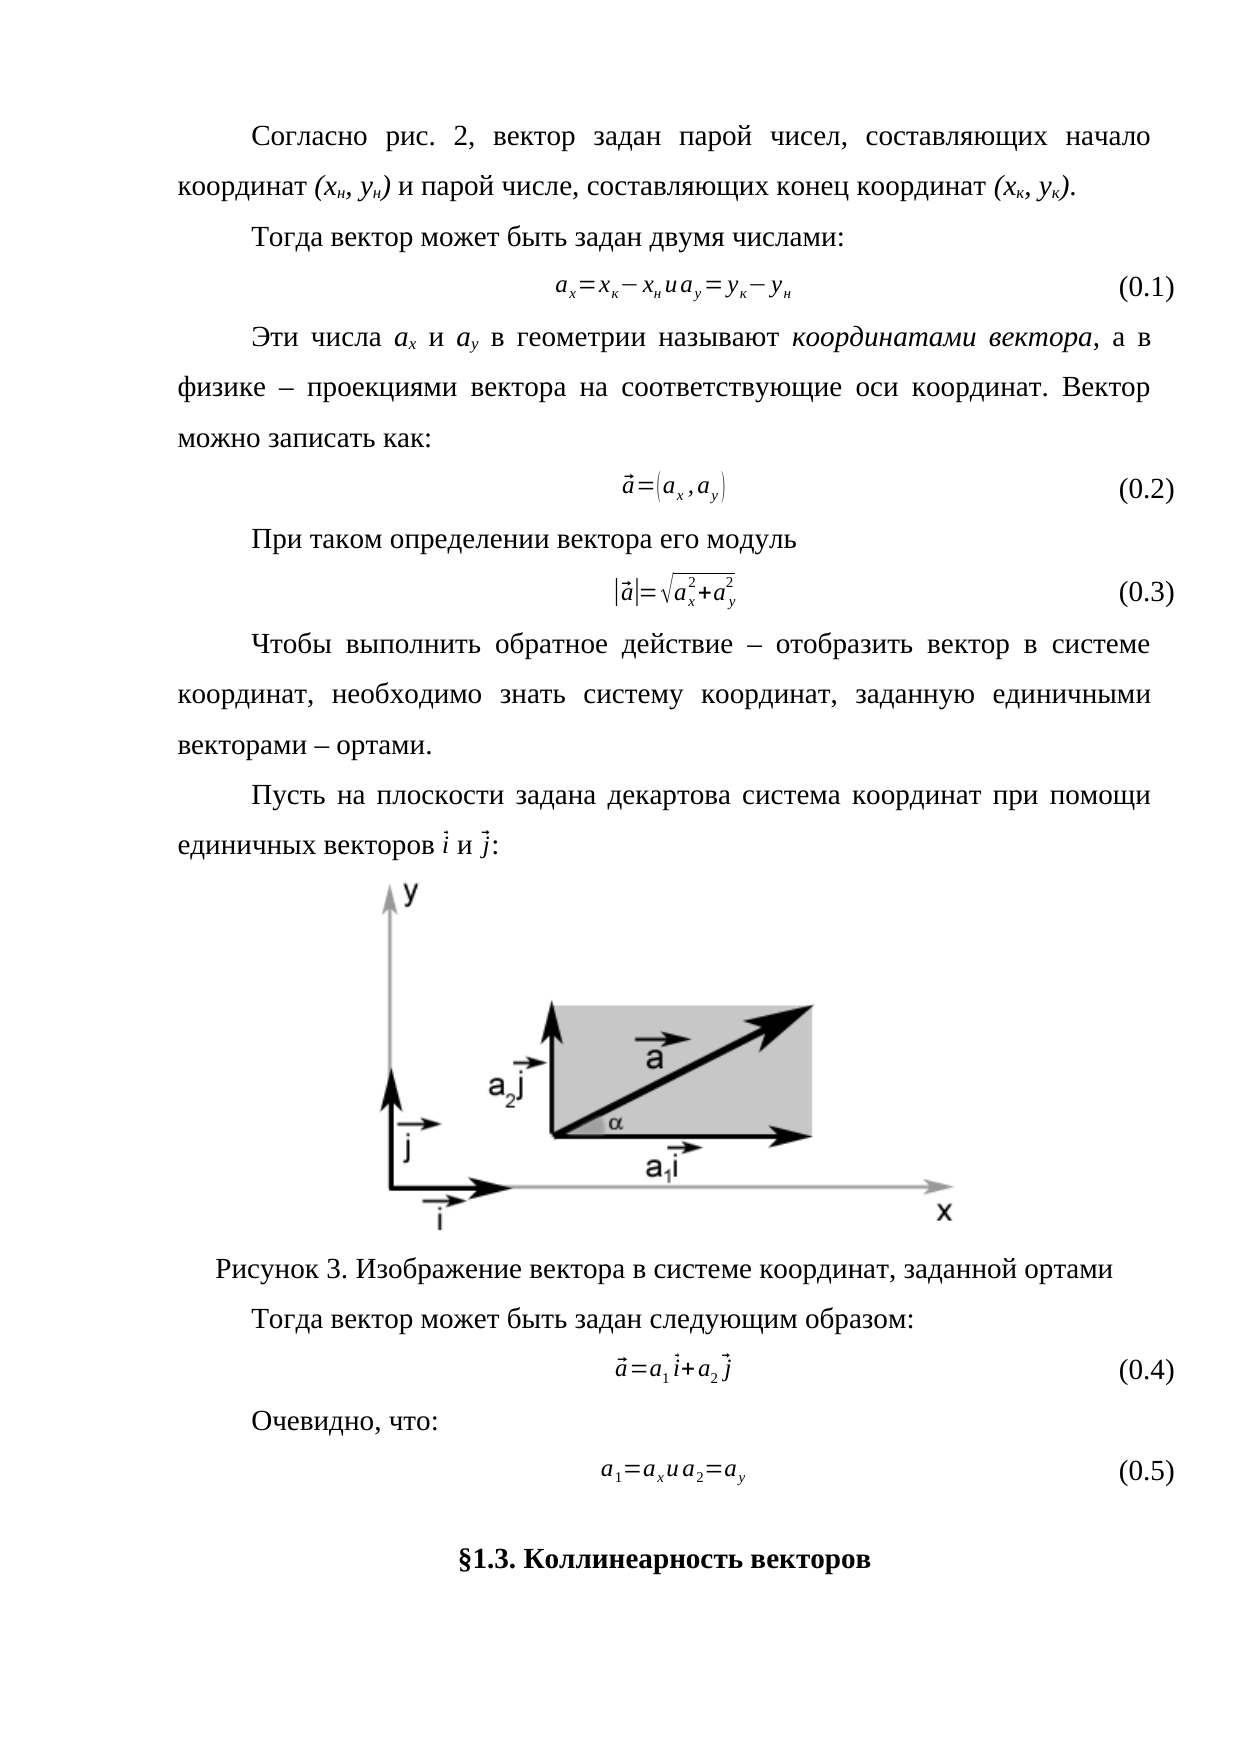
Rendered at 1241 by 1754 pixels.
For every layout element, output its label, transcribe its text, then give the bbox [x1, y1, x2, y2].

table_header [1108, 470, 1199, 522]
table_header [1108, 1352, 1199, 1403]
text При таком определении вектора его модуль [177, 522, 1152, 555]
text Тогда вектор может быть задан следующим образом: [177, 1301, 1152, 1335]
table_header [166, 269, 1107, 319]
text Рисунок 3. Изображение вектора в системе координат, заданной ортами [177, 1251, 1152, 1284]
text Очевидно, что: [177, 1403, 1152, 1436]
table_header [166, 1352, 1107, 1403]
table_header [166, 470, 1107, 522]
text Согласно рис. 2, вектор задан парой чисел, составляющих начало координат (xн, yн) и парой числе, составляющих конец координат (xк, yк). [177, 118, 1152, 202]
text Тогда вектор может быть задан двумя числами: [177, 219, 1152, 252]
table_header [1108, 572, 1199, 626]
subtitle §1.3. Коллинеарность векторов [177, 1541, 1152, 1574]
text Чтобы выполнить обратное действие – отобразить вектор в системе координат, необходимо знать систему координат, заданную единичными векторами – ортами. [177, 626, 1152, 760]
table_header [1108, 1453, 1199, 1503]
text Пусть на плоскости задана декартова система координат при помощи единичных векторов и : [177, 777, 1152, 861]
table_header [1108, 269, 1199, 319]
table_header [166, 1453, 1107, 1503]
text Эти числа ax и ay в геометрии называют координатами вектора, а в физике – проекциями вектора на соответствующие оси координат. Вектор можно записать как: [177, 319, 1152, 453]
table_header [166, 572, 1107, 626]
